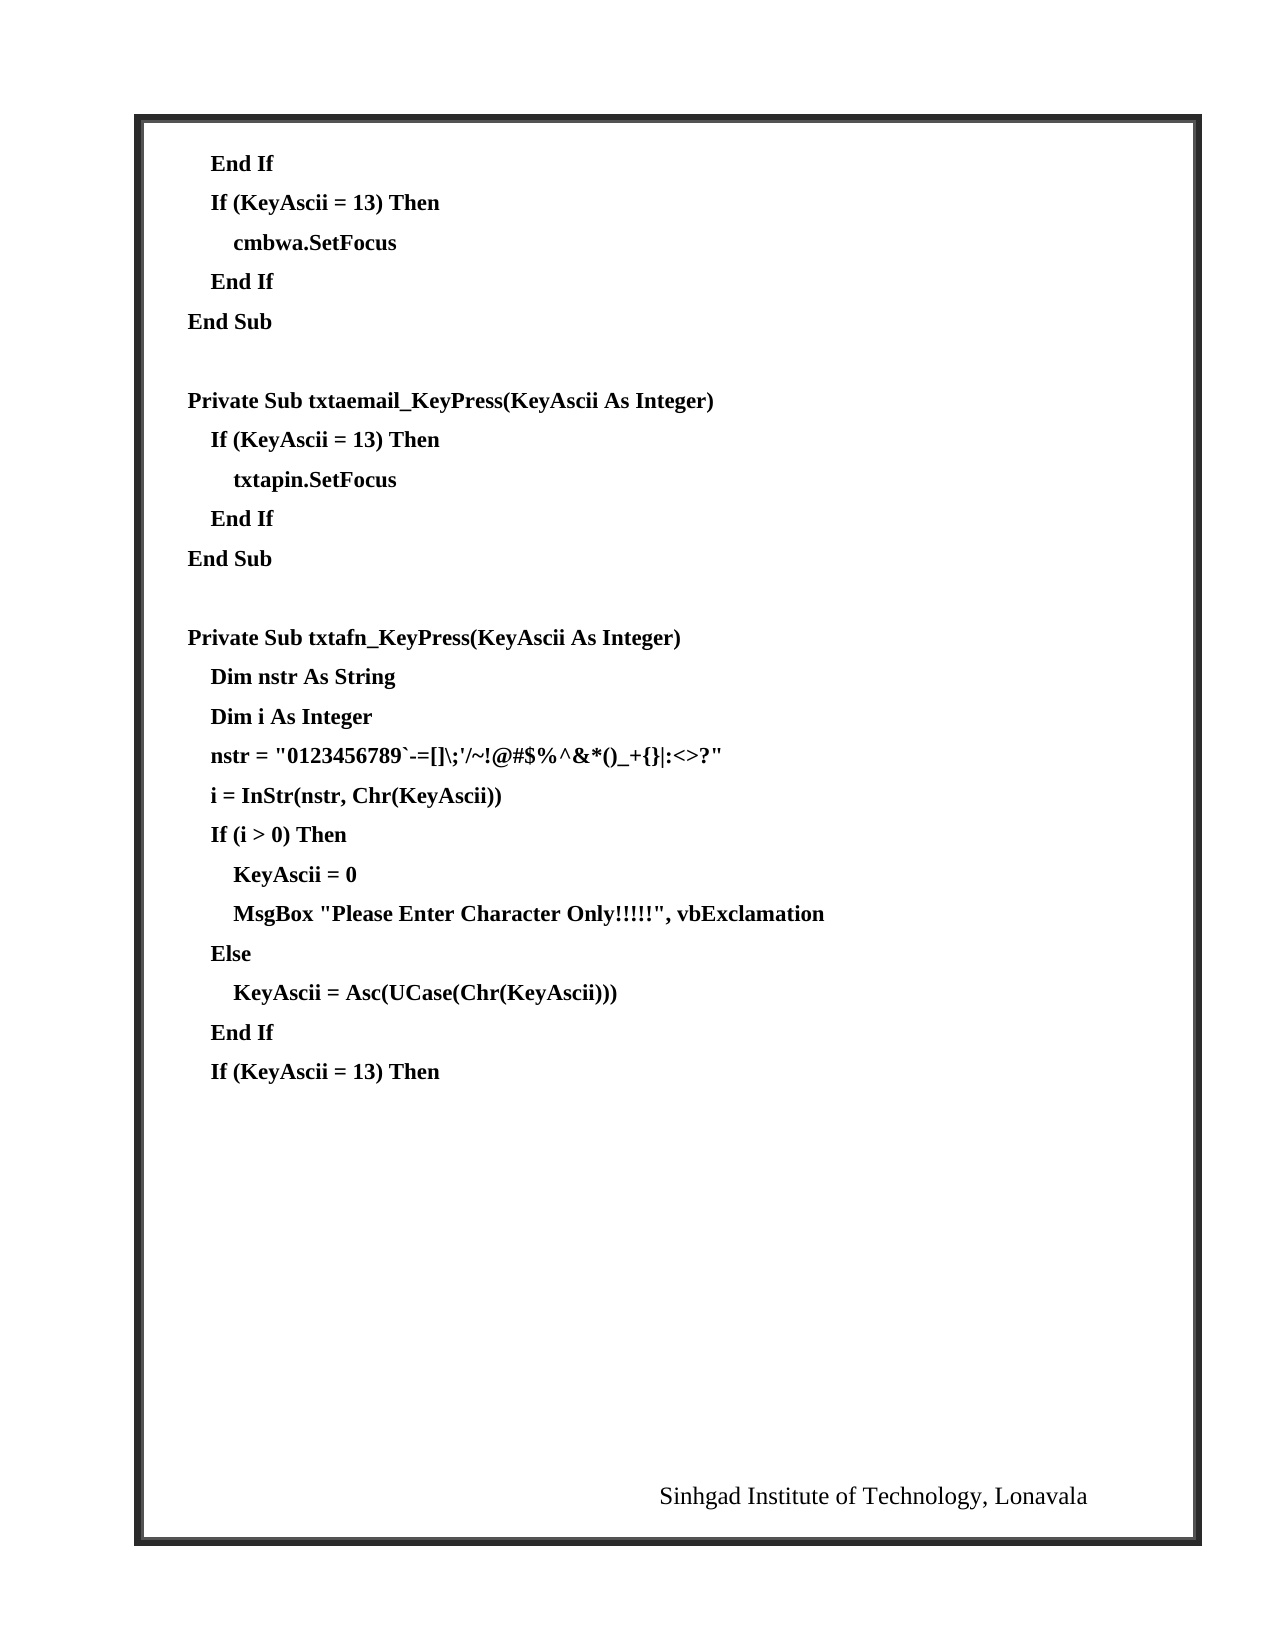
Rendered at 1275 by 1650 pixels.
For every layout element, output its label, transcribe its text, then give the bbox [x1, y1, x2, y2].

subtitle End Sub [187, 308, 1130, 334]
subtitle txtapin.SetFocus [187, 466, 1130, 492]
subtitle Private Sub txtafn_KeyPress(KeyAscii As Integer) [187, 624, 1130, 650]
subtitle KeyAscii = 0 [187, 861, 1130, 887]
subtitle MsgBox "Please Enter Character Only!!!!!", vbExclamation [187, 900, 1130, 926]
subtitle End If [187, 1018, 1130, 1045]
subtitle KeyAscii = Asc(UCase(Chr(KeyAscii))) [187, 979, 1130, 1005]
subtitle If (KeyAscii = 13) Then [187, 189, 1130, 216]
subtitle Dim nstr As String [187, 663, 1130, 689]
subtitle If (i > 0) Then [187, 821, 1130, 847]
subtitle Dim i As Integer [187, 703, 1130, 729]
subtitle cmbwa.SetFocus [187, 229, 1130, 255]
subtitle End If [187, 268, 1130, 295]
subtitle nstr = "0123456789`-=[]\;'/~!@#$%^&*()_+{}|:<>?" [187, 742, 1130, 768]
subtitle Else [187, 939, 1130, 966]
subtitle i = InStr(nstr, Chr(KeyAscii)) [187, 782, 1130, 808]
subtitle End If [187, 505, 1130, 532]
subtitle End Sub [187, 545, 1130, 571]
subtitle If (KeyAscii = 13) Then [187, 426, 1130, 453]
subtitle Private Sub txtaemail_KeyPress(KeyAscii As Integer) [187, 387, 1130, 413]
subtitle End If [187, 150, 1130, 176]
subtitle If (KeyAscii = 13) Then [187, 1058, 1130, 1084]
